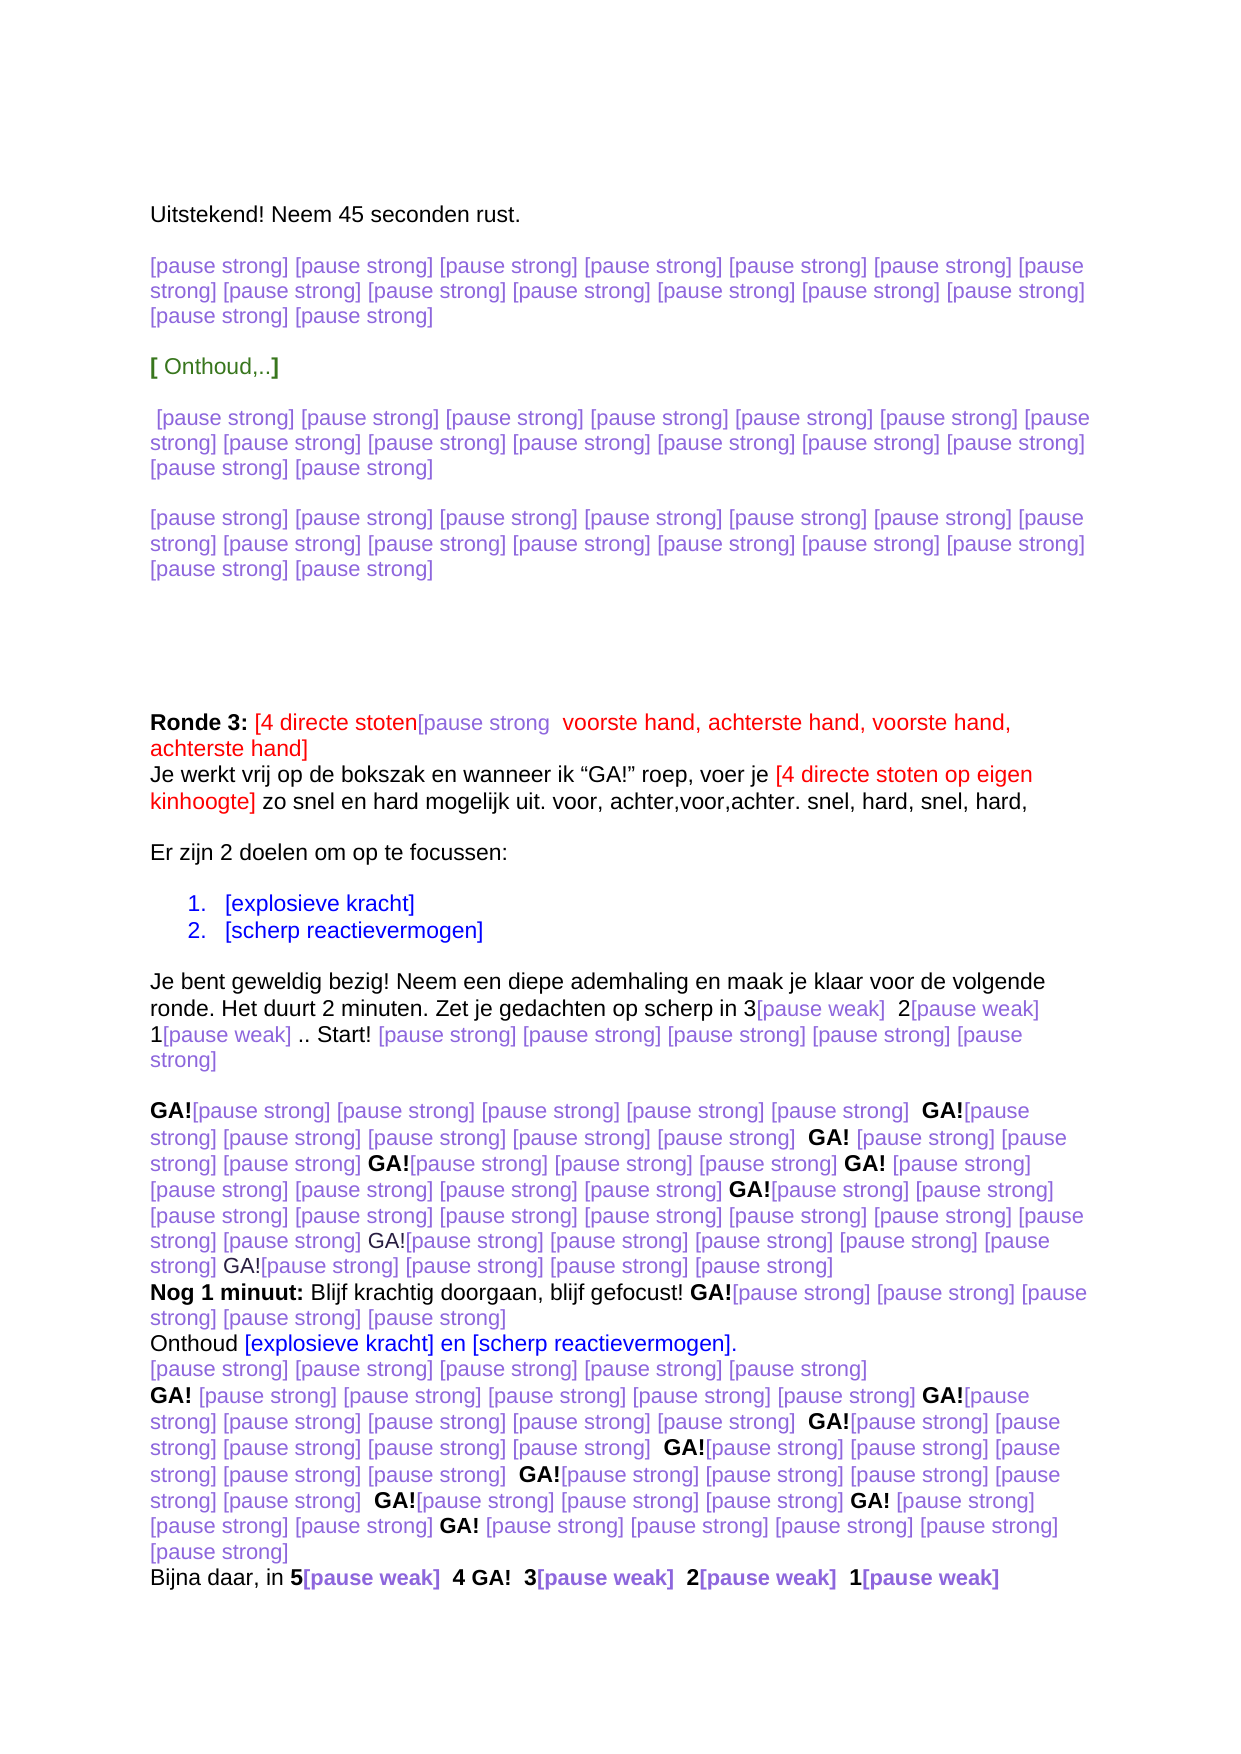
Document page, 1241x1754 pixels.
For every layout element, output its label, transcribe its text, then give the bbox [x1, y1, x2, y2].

text [pause strong] [pause strong] [pause strong] [pause strong] [pause strong] [pause strong] [pause strong] [pause strong] [pause strong] [pause strong] [pause strong] [pause strong] [pause strong] [pause strong] [pause strong] [433, 430, 1090, 480]
text [ Onthoud,..] [150, 353, 1090, 380]
text Ronde 3: [4 directe stoten[pause strong voorste hand, achterste hand, voorste hand, achterste hand] Je werkt vrij op de bokszak en wanneer ik “GA!” roep, voer je [4 directe stoten op eigen kinhoogte] zo snel en hard mogelijk uit. voor, achter,voor,achter. snel, hard, snel, hard, [150, 709, 1090, 814]
text GA![pause strong] [pause strong] [pause strong] [pause strong] [pause strong] GA![pause strong] [pause strong] [pause strong] [pause strong] [pause strong] GA! [pause strong] [pause strong] [pause strong] GA![pause strong] [pause strong] [pause strong] GA! [pause strong] [pause strong] [pause strong] [pause strong] [pause strong] GA![pause strong] [pause strong] [pause strong] [pause strong] [pause strong] [pause strong] [pause strong] [pause strong] [pause strong] [pause strong] GA![pause strong] [pause strong] [pause strong] [pause strong] [pause strong] GA![pause strong] [pause strong] [pause strong] [pause strong] Nog 1 minuut: Blijf krachtig doorgaan, blijf gefocust! GA![pause strong] [pause strong] [pause strong] [pause strong] [pause strong] Onthoud [explosieve kracht] en [scherp reactievermogen]. [pause strong] [pause strong] [pause strong] [pause strong] [pause strong] GA! [pause strong] [pause strong] [pause strong] [pause strong] [pause strong] GA![pause strong] [pause strong] [pause strong] [pause strong] [pause strong] GA![pause strong] [pause strong] [pause strong] [pause strong] [pause strong] GA![pause strong] [pause strong] [pause strong] [pause strong] [pause strong] GA![pause strong] [pause strong] [pause strong] [pause strong] [pause strong] GA![pause strong] [pause strong] [pause strong] GA! [pause strong] [pause strong] [pause strong] GA! [pause strong] [pause strong] [pause strong] [pause strong] [pause strong] Bijna daar, in 5[pause weak] 4 GA! 3[pause weak] 2[pause weak] 1[pause weak] [150, 1097, 1090, 1590]
text [pause strong] [pause strong] [pause strong] [pause strong] [pause strong] [pause strong] [pause strong] [pause strong] [pause strong] [pause strong] [pause strong] [pause strong] [pause strong] [pause strong] [pause strong] [433, 253, 1090, 328]
text Uitstekend! Neem 45 seconden rust. [150, 201, 1090, 228]
text [pause strong] [pause strong] [pause strong] [pause strong] [pause strong] [pause strong] [pause strong] [pause strong] [pause strong] [pause strong] [pause strong] [pause strong] [pause strong] [pause strong] [pause strong] [433, 505, 1090, 581]
text Er zijn 2 doelen om op te focussen: [150, 839, 1090, 865]
text Je bent geweldig bezig! Neem een diepe ademhaling en maak je klaar voor de volgende ronde. Het duurt 2 minuten. Zet je gedachten op scherp in 3[pause weak] 2[pause weak] 1[pause weak] .. Start! [pause strong] [pause strong] [pause strong] [pause strong] [pause strong] [150, 968, 1090, 1072]
list [scherp reactievermogen] [187, 917, 1090, 943]
list [explosieve kracht] [187, 890, 1090, 917]
